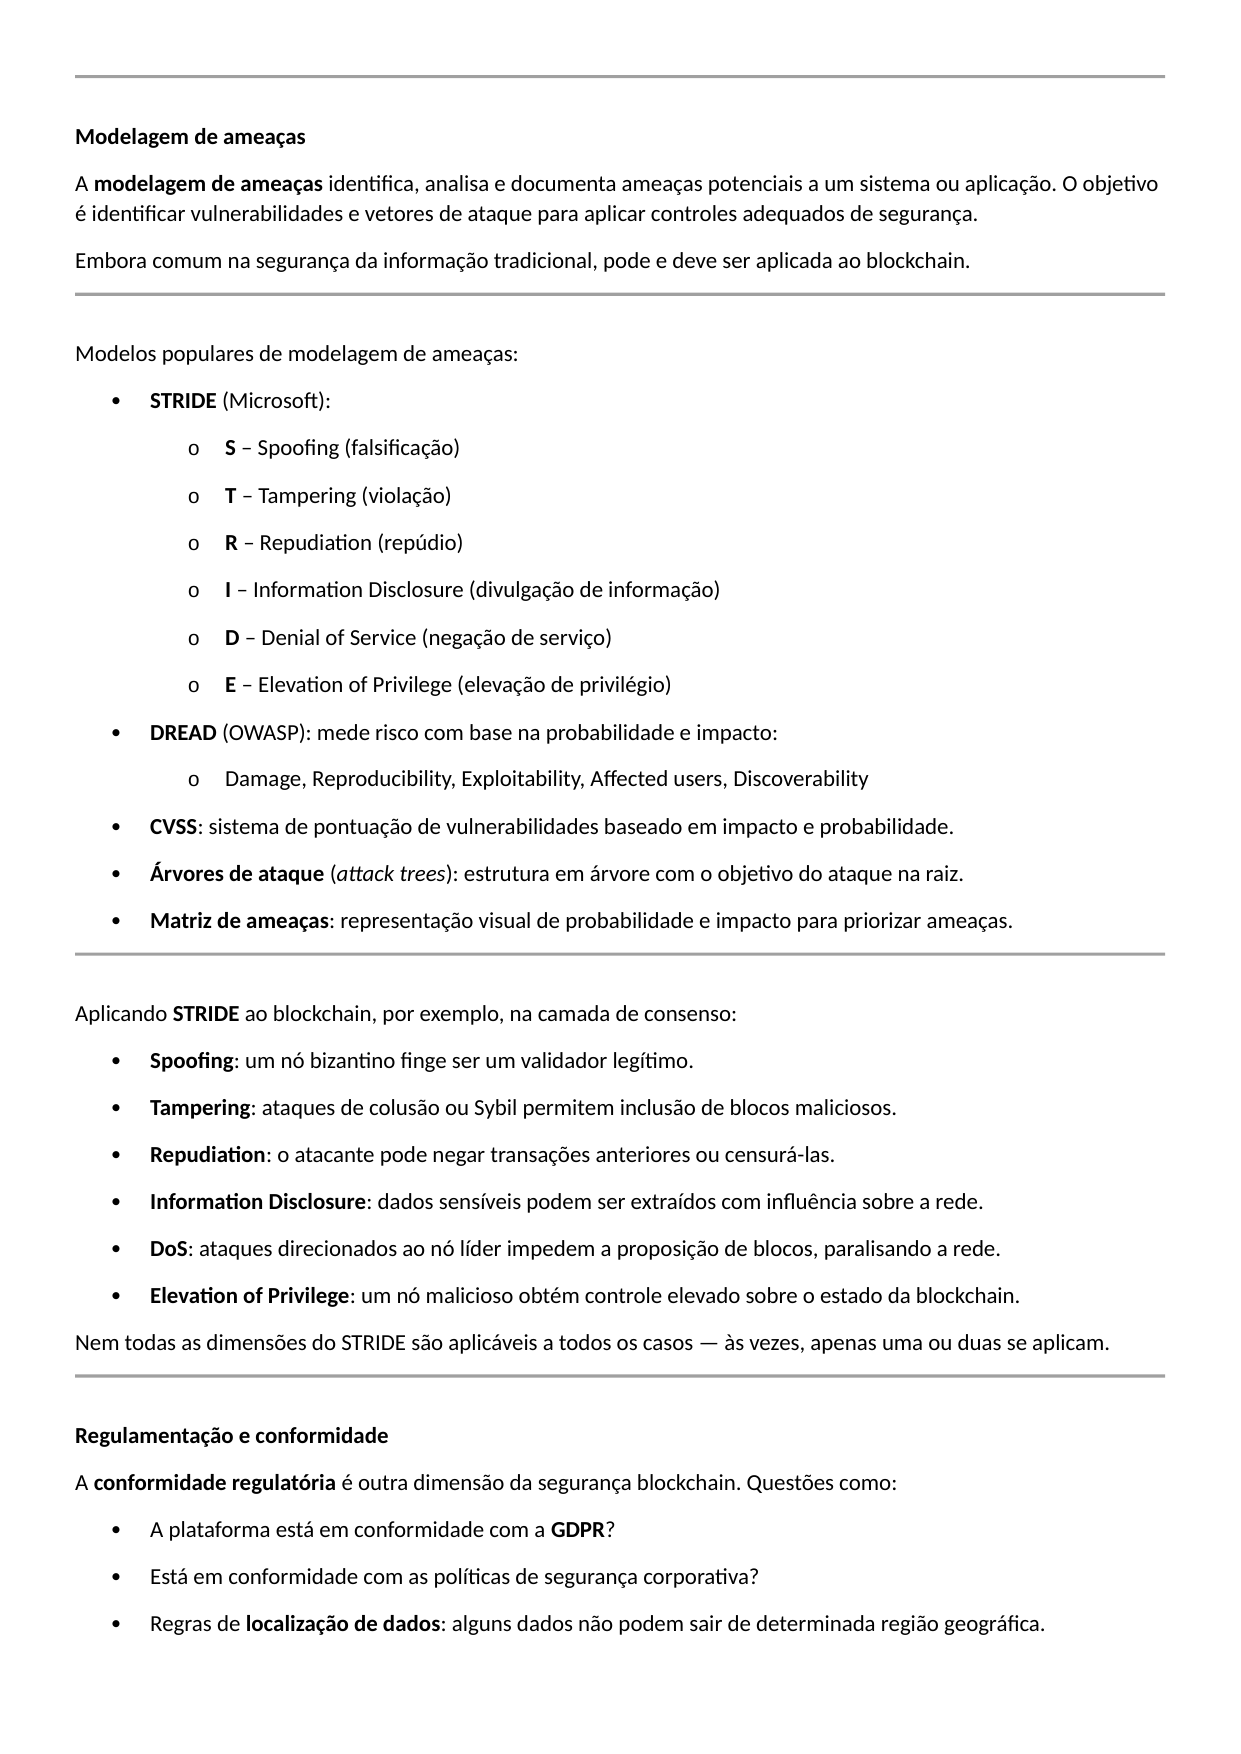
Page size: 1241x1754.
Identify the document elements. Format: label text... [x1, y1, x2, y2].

list DREAD (OWASP): mede risco com base na probabilidade e impacto: [112, 718, 1165, 746]
text Modelagem de ameaças [75, 122, 1165, 150]
list CVSS: sistema de pontuação de vulnerabilidades baseado em impacto e probabilidade. [112, 812, 1165, 840]
list STRIDE (Microsoft): [112, 386, 1165, 414]
list Regras de localização de dados: alguns dados não podem sair de determinada região geográfica. [112, 1609, 1165, 1637]
text Modelos populares de modelagem de ameaças: [75, 339, 1165, 368]
text Regulamentação e conformidade [75, 1421, 1165, 1449]
list E – Elevation of Privilege (elevação de privilégio) [187, 670, 1165, 699]
list Elevation of Privilege: um nó malicioso obtém controle elevado sobre o estado da blockchain. [112, 1281, 1165, 1309]
list DoS: ataques direcionados ao nó líder impedem a proposição de blocos, paralisando a rede. [112, 1234, 1165, 1262]
text A modelagem de ameaças identifica, analisa e documenta ameaças potenciais a um sistema ou aplicação. O objetivo é identificar vulnerabilidades e vetores de ataque para aplicar controles adequados de segurança. [75, 169, 1165, 227]
text Aplicando STRIDE ao blockchain, por exemplo, na camada de consenso: [75, 999, 1165, 1027]
list A plataforma está em conformidade com a GDPR? [112, 1515, 1165, 1543]
list Está em conformidade com as políticas de segurança corporativa? [112, 1562, 1165, 1590]
list Tampering: ataques de colusão ou Sybil permitem inclusão de blocos maliciosos. [112, 1093, 1165, 1121]
list Árvores de ataque (attack trees): estrutura em árvore com o objetivo do ataque na raiz. [112, 859, 1165, 887]
list I – Information Disclosure (divulgação de informação) [187, 576, 1165, 604]
list R – Repudiation (repúdio) [187, 528, 1165, 557]
text Embora comum na segurança da informação tradicional, pode e deve ser aplicada ao blockchain. [75, 246, 1165, 274]
list D – Denial of Service (negação de serviço) [187, 623, 1165, 651]
list Repudiation: o atacante pode negar transações anteriores ou censurá-las. [112, 1140, 1165, 1168]
list Spoofing: um nó bizantino finge ser um validador legítimo. [112, 1046, 1165, 1074]
list S – Spoofing (falsificação) [187, 433, 1165, 462]
list Damage, Reproducibility, Exploitability, Affected users, Discoverability [187, 764, 1165, 793]
text Nem todas as dimensões do STRIDE são aplicáveis a todos os casos — às vezes, apenas uma ou duas se aplicam. [75, 1328, 1165, 1356]
list Information Disclosure: dados sensíveis podem ser extraídos com influência sobre a rede. [112, 1187, 1165, 1215]
list Matriz de ameaças: representação visual de probabilidade e impacto para priorizar ameaças. [112, 906, 1165, 934]
list T – Tampering (violação) [187, 481, 1165, 509]
text A conformidade regulatória é outra dimensão da segurança blockchain. Questões como: [75, 1468, 1165, 1496]
